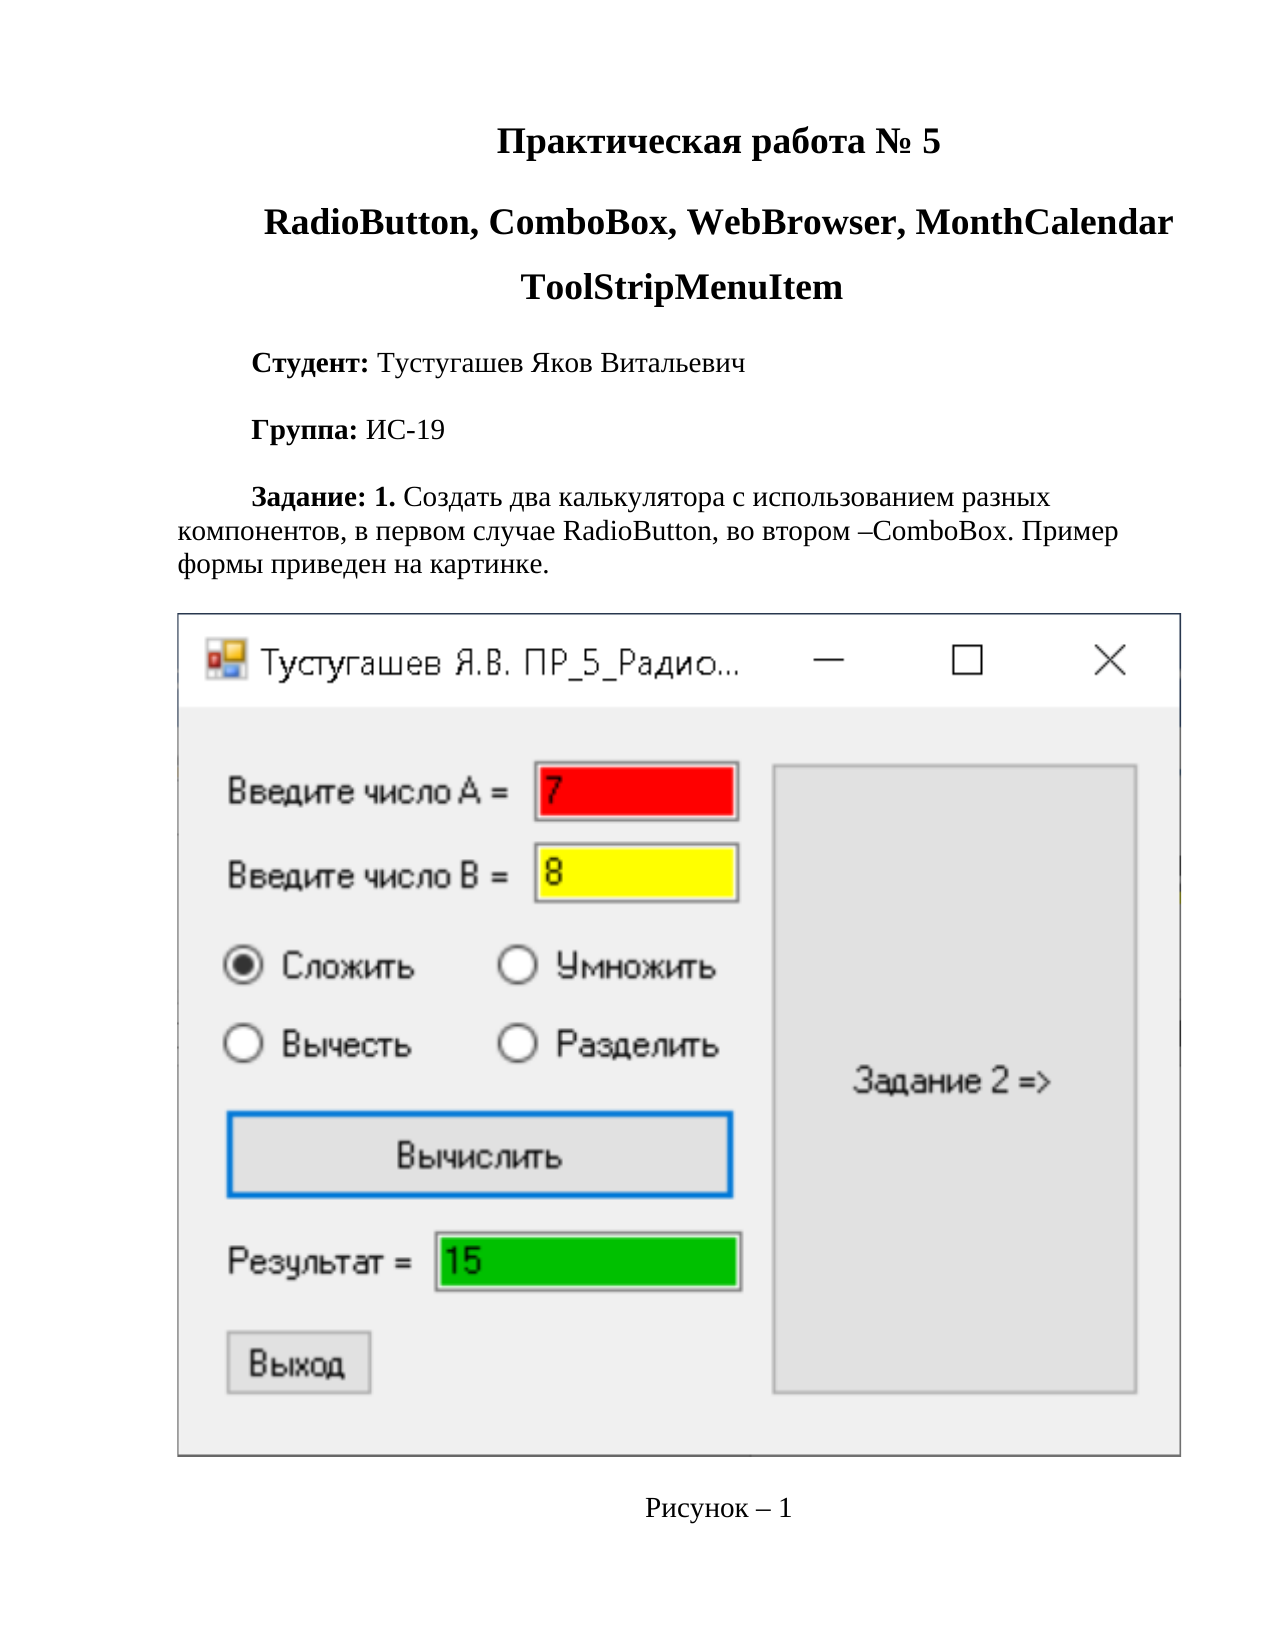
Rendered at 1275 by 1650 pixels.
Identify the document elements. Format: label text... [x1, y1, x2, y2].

text RadioButton, ComboBox, WebBrowser, MonthCalendar ToolStripMenuItem [177, 199, 1186, 307]
text Практическая работа № 5 [177, 118, 1186, 161]
text Задание: 1. Создать два калькулятора с использованием разных компонентов, в первом случае RadioButton, во втором –ComboBox. Пример формы приведен на картинке. [177, 479, 1186, 580]
text Студент: Тустугашев Яков Витальевич [177, 346, 1186, 379]
text Группа: ИС-19 [177, 412, 1186, 446]
picture [177, 613, 1182, 1457]
text Рисунок – 1 [177, 1491, 1186, 1524]
